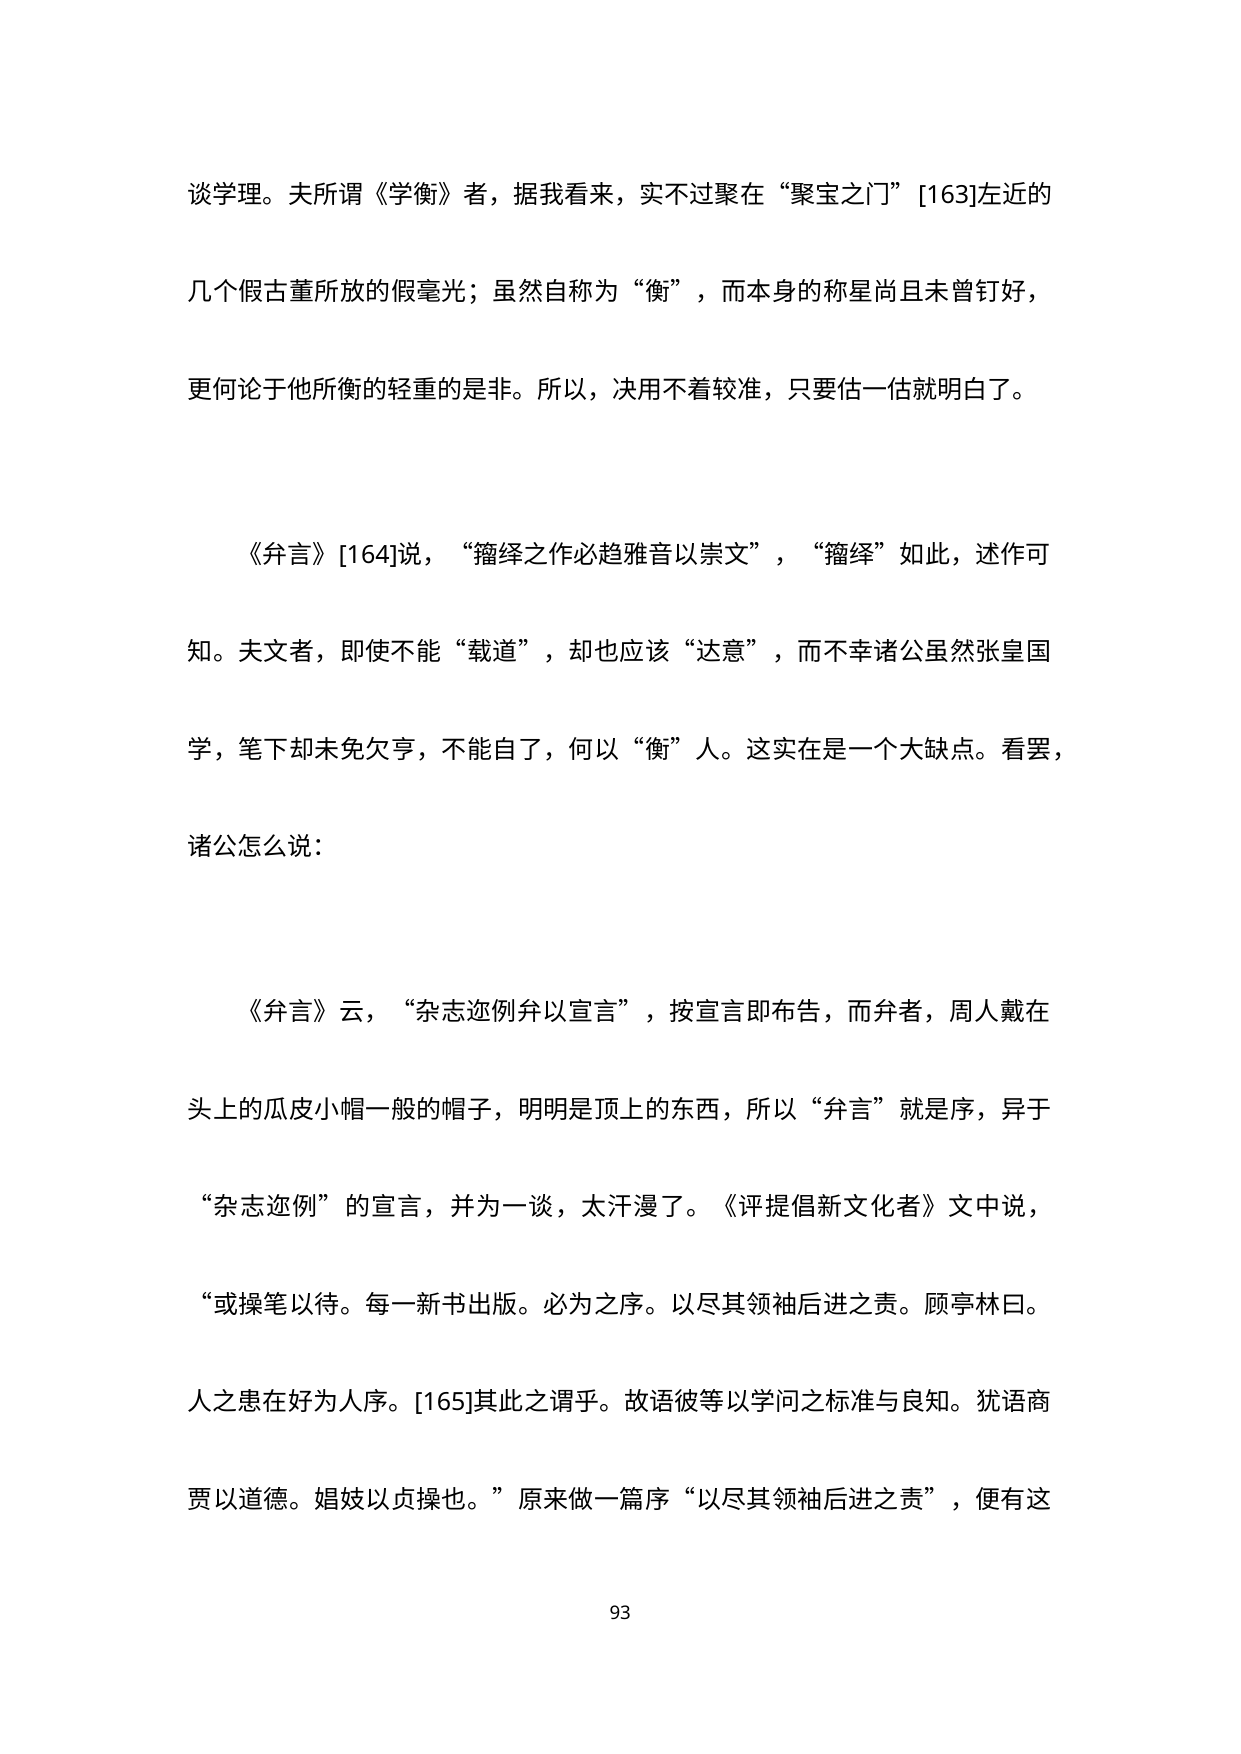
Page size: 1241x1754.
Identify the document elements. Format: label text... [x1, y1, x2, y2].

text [187, 977, 1053, 1530]
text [187, 160, 1053, 420]
text 《弁言》[164]说，“籀绎之作必趋雅音以崇文”，“籀绎”如此，述作可知。夫文者，即使不能“载道”，却也应该“达意”，而不幸诸公虽然张皇国学，笔下却未免欠亨，不能自了，何以“衡”人。这实在是一个大缺点。看罢，诸公怎么说： [187, 520, 1053, 877]
